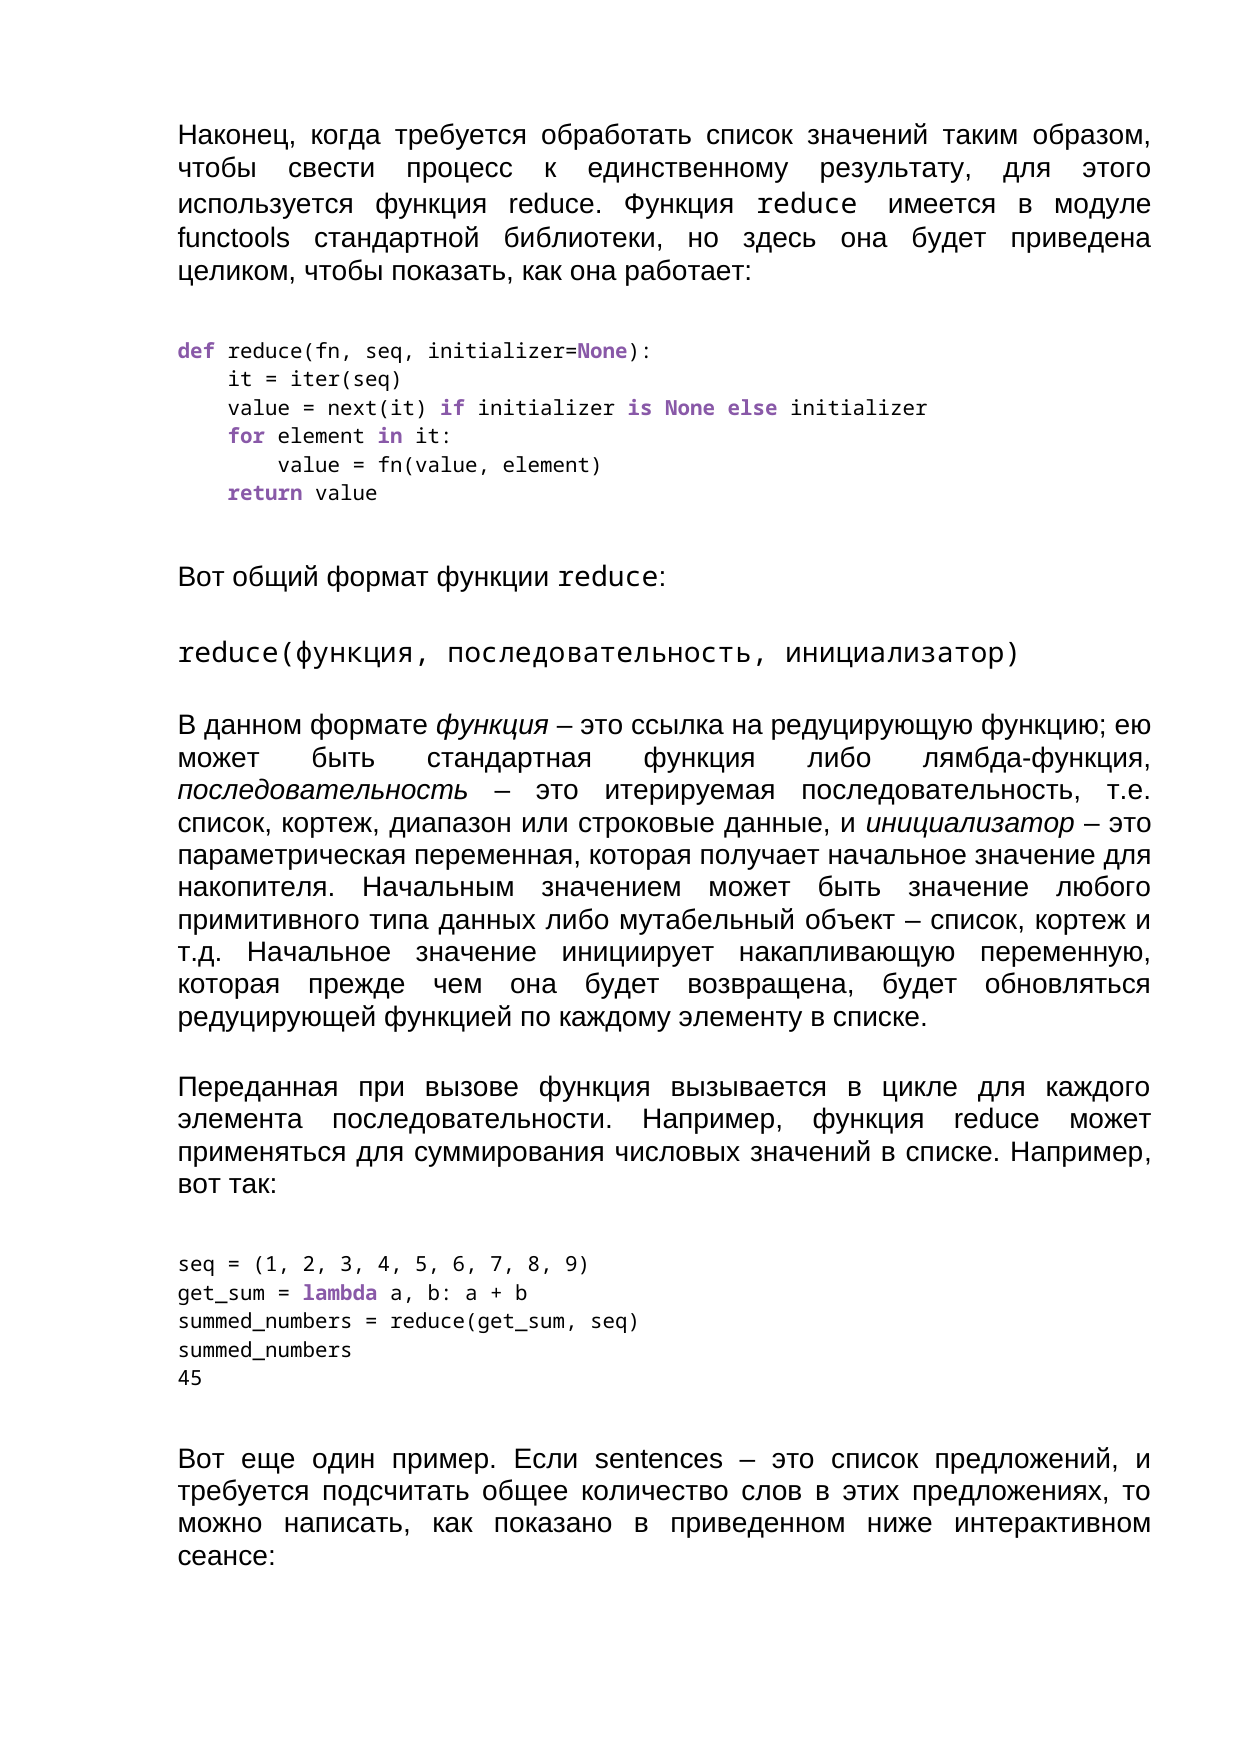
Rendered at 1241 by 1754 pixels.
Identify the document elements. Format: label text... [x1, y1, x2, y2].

text reduce(функция, последовательность, инициализатор) [177, 632, 1152, 671]
text seq = (1, 2, 3, 4, 5, 6, 7, 8, 9) get_sum = lambda a, b: a + b summed_numbers = reduce(get_sum, seq) summed_numbers 45 [177, 1249, 1152, 1392]
text Переданная при вызове функция вызывается в цикле для каждого элемента последовательности. Например, функция reduce может применяться для суммирования числовых значений в списке. Например, вот так: [177, 1070, 1152, 1199]
text Вот общий формат функции reduce: [177, 557, 1152, 595]
text def reduce(fn, seq, initializer=None): it = iter(seq) value = next(it) if initializer is None else initializer for element in it: value = fn(value, element) return value [177, 336, 1152, 507]
text Наконец, когда требуется обработать список значений таким образом, чтобы свести процесс к единственному результату, для этого используется функция reduce. Функция reduce имеется в модуле functools стандартной библиотеки, но здесь она будет приведена целиком, чтобы показать, как она работает: [177, 118, 1152, 286]
text В данном формате функция – это ссылка на редуцирующую функцию; ею может быть стандартная функция либо лямбда-функция, последовательность – это итерируемая последовательность, т.е. список, кортеж, диапазон или строковые данные, и инициализатор – это параметрическая переменная, которая получает начальное значение для накопителя. Начальным значением может быть значение любого примитивного типа данных либо мутабельный объект – список, кортеж и т.д. Начальное значение инициирует накапливающую переменную, которая прежде чем она будет возвращена, будет обновляться редуцирующей функцией по каждому элементу в списке. [177, 708, 1152, 1032]
text Вот еще один пример. Если sentences – это список предложений, и требуется подсчитать общее количество слов в этих предложениях, то можно написать, как показано в приведенном ниже интерактивном сеансе: [177, 1442, 1152, 1571]
